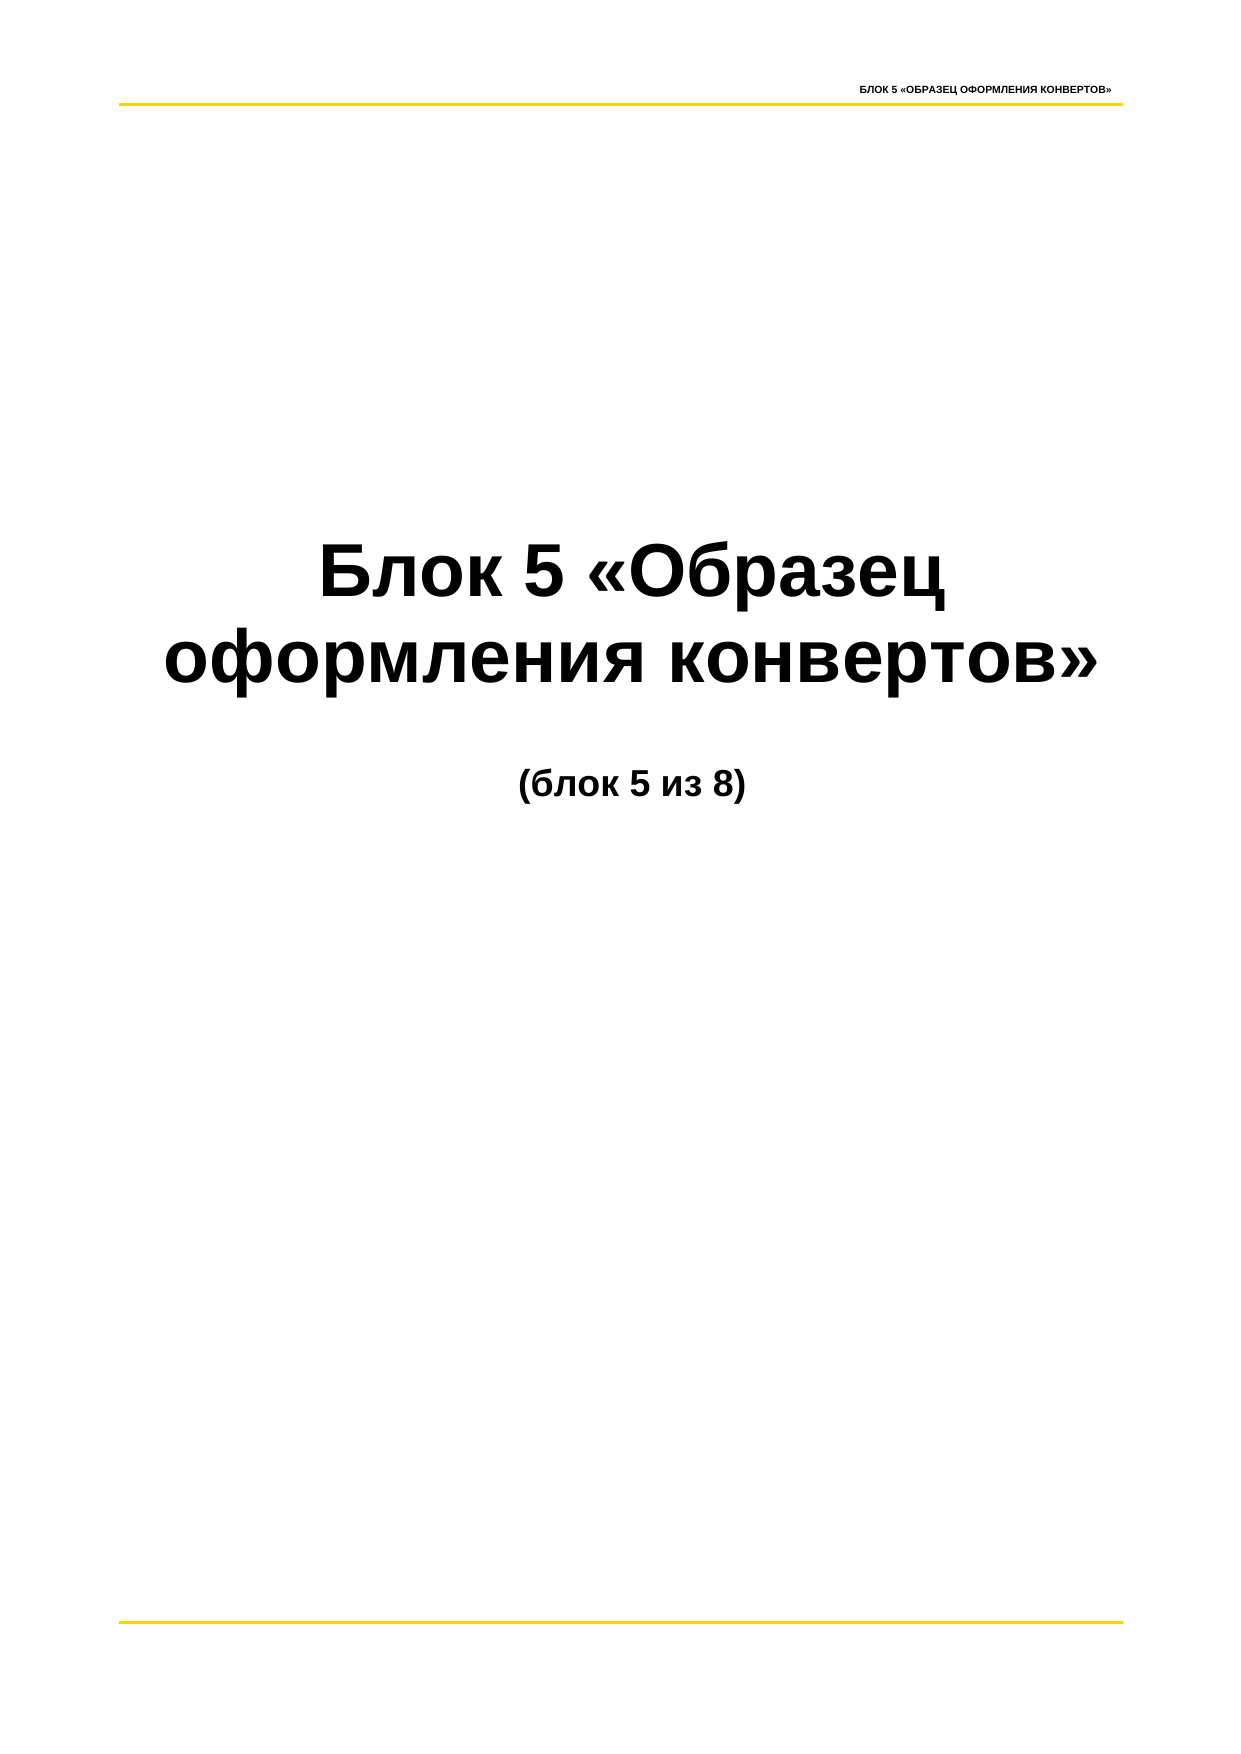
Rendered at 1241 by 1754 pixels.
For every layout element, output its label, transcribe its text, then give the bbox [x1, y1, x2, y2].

text (блок 5 из 8) [130, 761, 1134, 804]
text Блок 5 «Образец оформления конвертов» [130, 526, 1134, 699]
